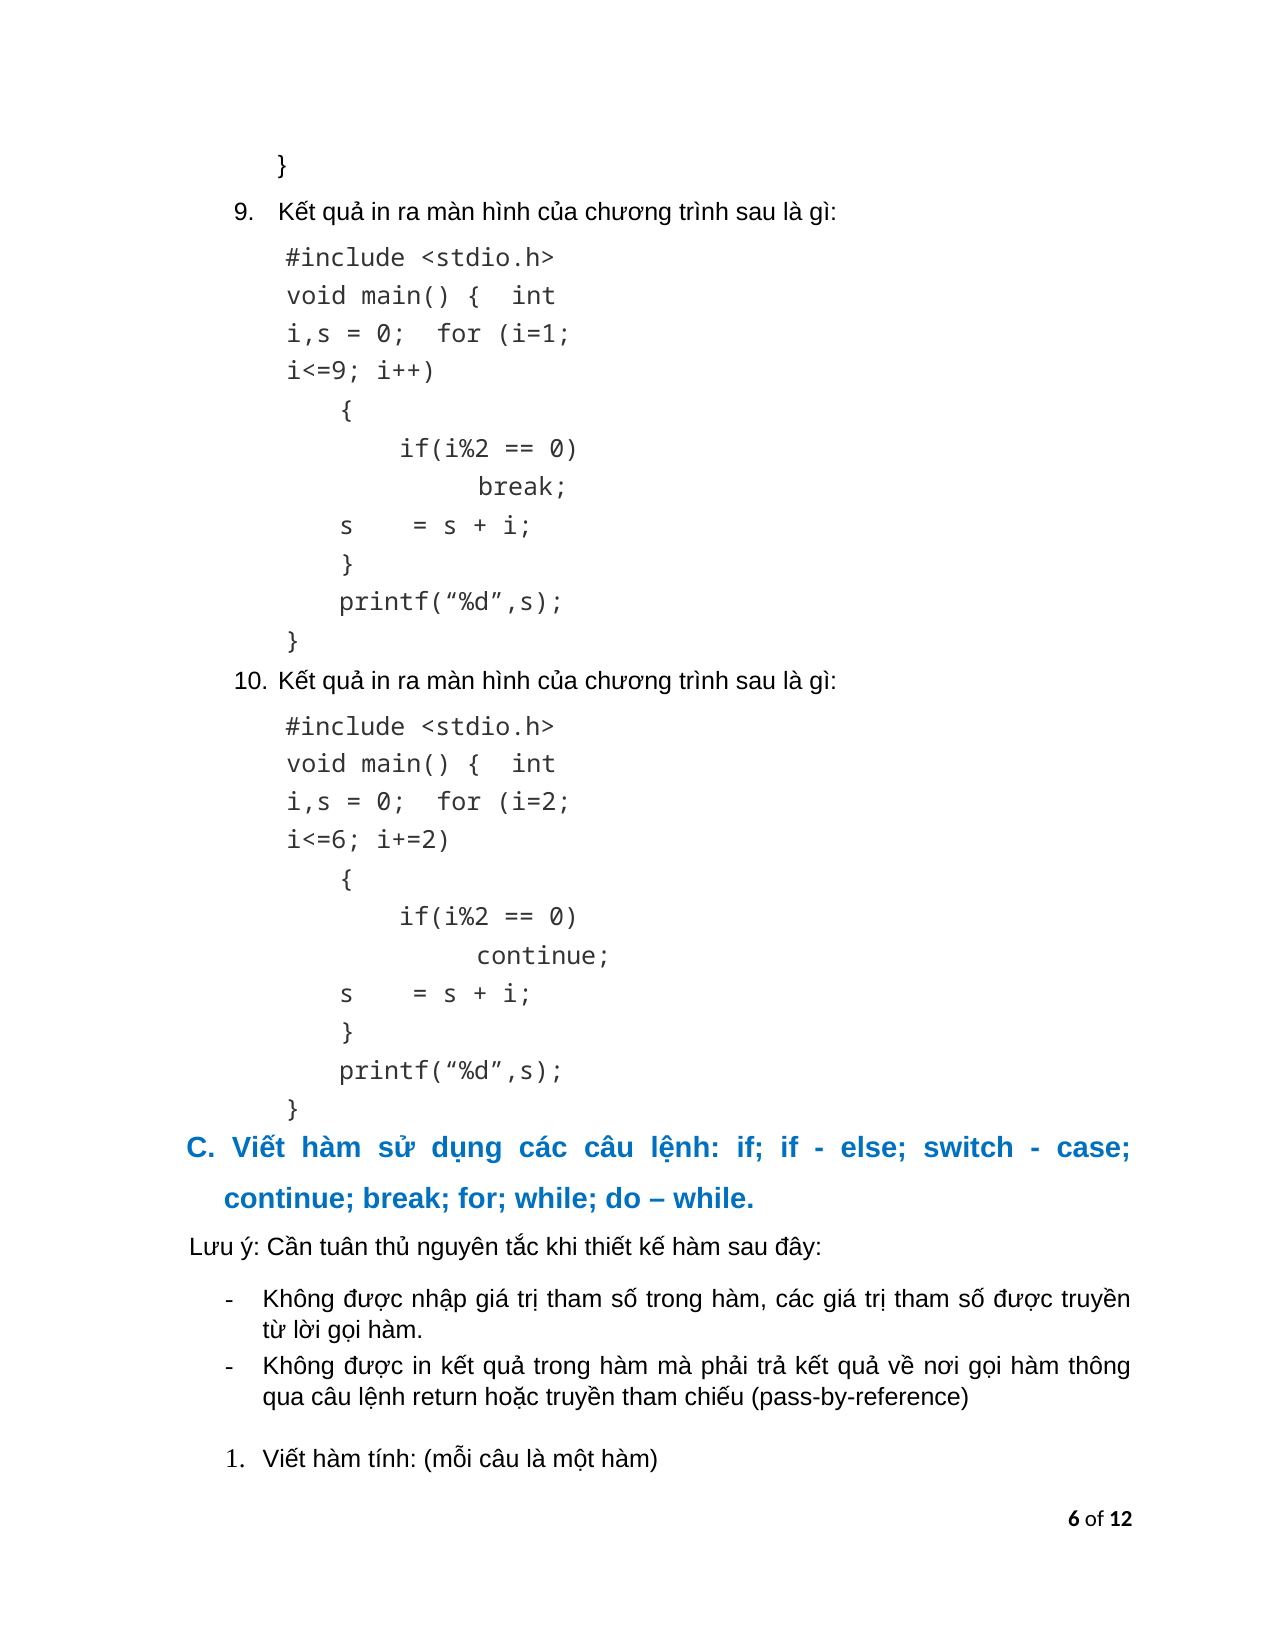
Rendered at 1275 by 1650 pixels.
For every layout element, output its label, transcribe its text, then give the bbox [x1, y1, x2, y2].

text printf(“%d”,s); [339, 1052, 590, 1087]
text printf(“%d”,s); [339, 584, 590, 618]
text { [339, 860, 590, 894]
text if(i%2 == 0) [187, 899, 1133, 933]
text break; [187, 469, 1133, 503]
list = s + i; } [339, 507, 540, 579]
text Lưu ý: Cần tuân thủ nguyên tắc khi thiết kế hàm sau đây: [189, 1232, 1133, 1260]
text } [285, 1091, 590, 1125]
list = s + i; } [339, 976, 540, 1048]
list Kết quả in ra màn hình của chương trình sau là gì: [233, 197, 1133, 226]
text continue; [187, 937, 1133, 972]
list Viết hàm tính: (mỗi câu là một hàm) [225, 1442, 1133, 1473]
list Không được in kết quả trong hàm mà phải trả kết quả về nơi gọi hàm thông qua câu lệnh return hoặc truyền tham chiếu (pass-by-reference) [225, 1351, 1133, 1411]
text #include <stdio.h> void main() { int i,s = 0; for (i=1; i<=9; i++) [285, 240, 575, 387]
text if(i%2 == 0) [187, 430, 1133, 464]
text #include <stdio.h> void main() { int i,s = 0; for (i=2; i<=6; i+=2) [285, 708, 590, 856]
text } [278, 150, 1133, 179]
text } [285, 622, 590, 657]
list Không được nhập giá trị tham số trong hàm, các giá trị tham số được truyền từ lời gọi hàm. [225, 1284, 1133, 1344]
text { [339, 392, 590, 426]
text C. Viết hàm sử dụng các câu lệnh: if; if - else; switch - case; continue; break; for; while; do – while. [186, 1130, 1133, 1214]
list Kết quả in ra màn hình của chương trình sau là gì: [233, 666, 1133, 694]
